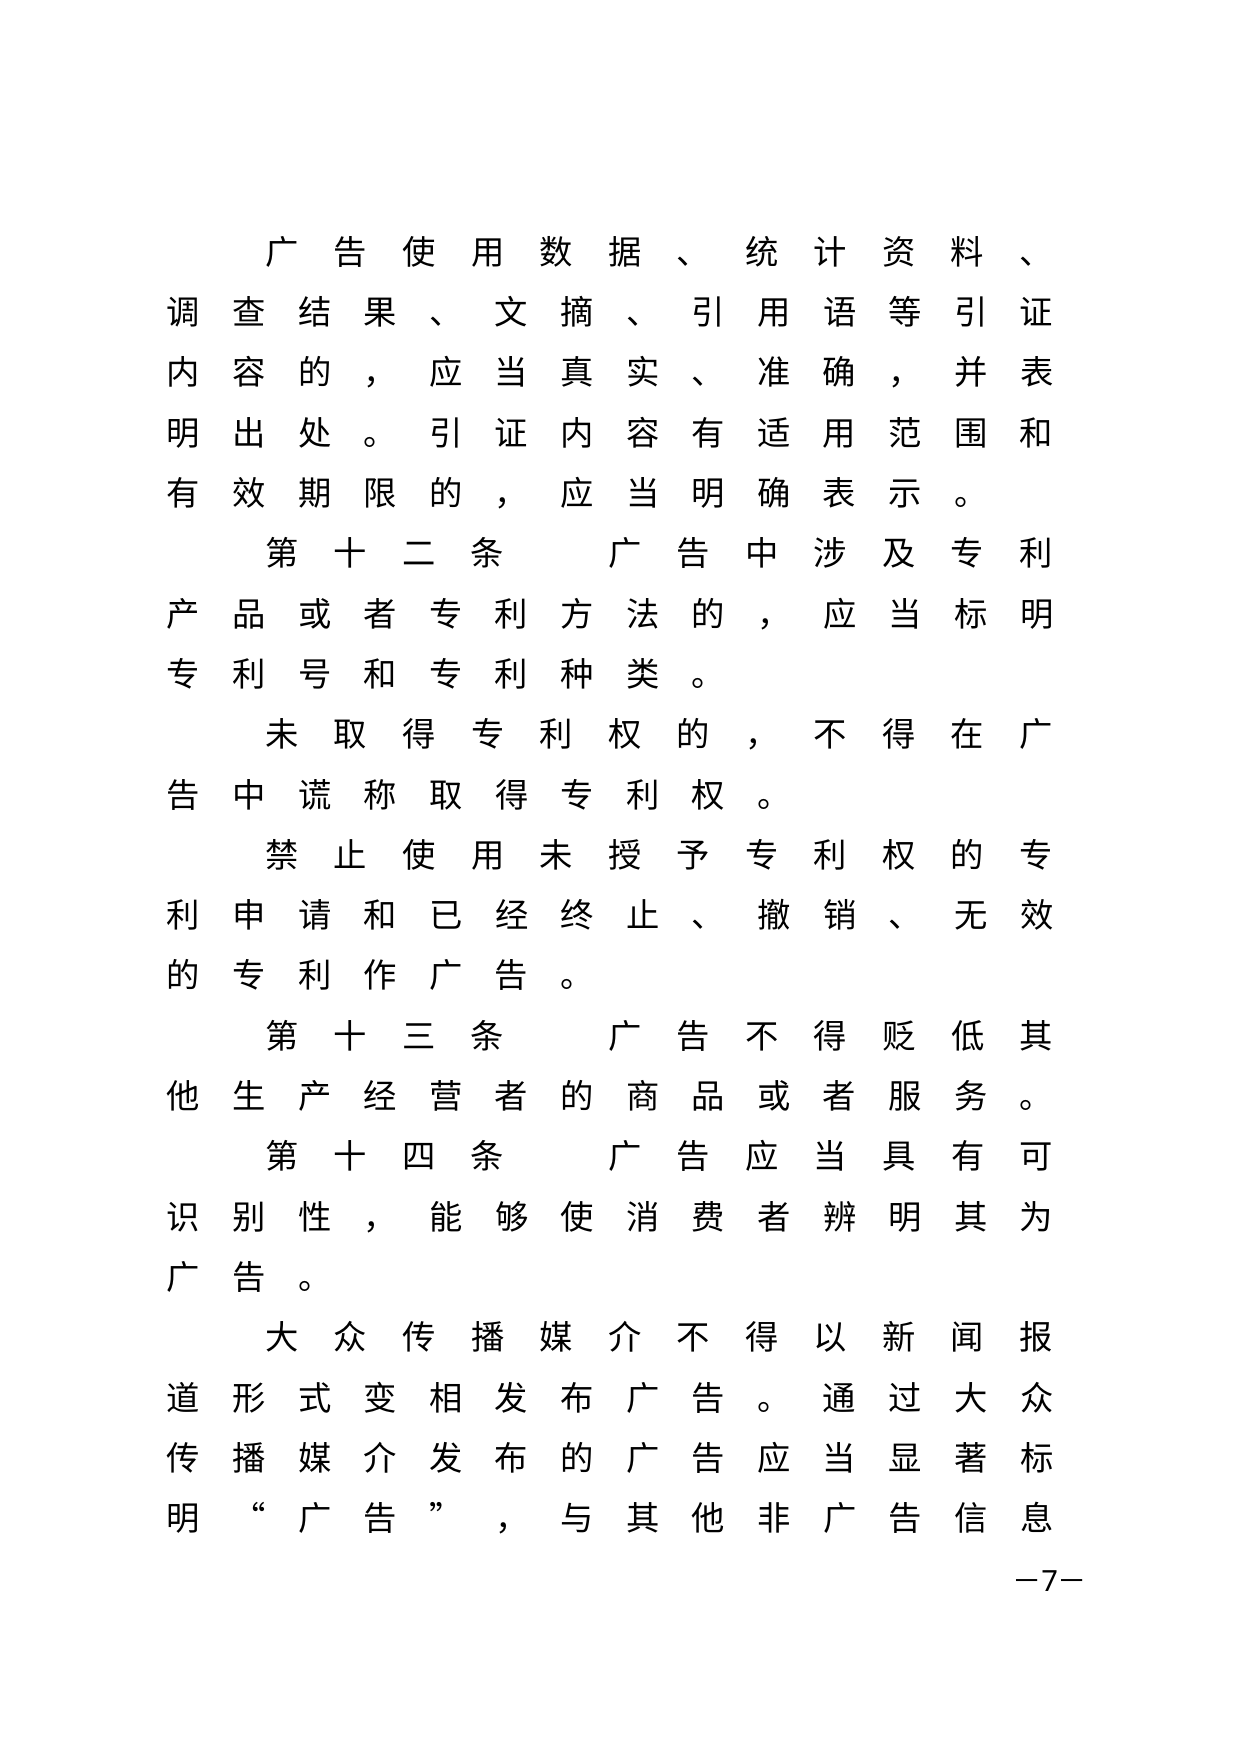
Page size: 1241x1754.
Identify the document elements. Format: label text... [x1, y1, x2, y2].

text 大众传播媒介不得以新闻报道形式变相发布广告。通过大众传播媒介发布的广告应当显著标明“广告”，与其他非广告信息相区别，不得使消费者产生误解。 [167, 1305, 1085, 1546]
text 第十三条 广告不得贬低其他生产经营者的商品或者服务。 [167, 1003, 1085, 1124]
text 禁止使用未授予专利权的专利申请和已经终止、撤销、无效的专利作广告。 [167, 823, 1085, 1003]
text 广告使用数据、统计资料、调查结果、文摘、引用语等引证内容的，应当真实、准确，并表明出处。引证内容有适用范围和有效期限的，应当明确表示。 [167, 219, 1085, 521]
text 第十四条 广告应当具有可识别性，能够使消费者辨明其为广告。 [167, 1124, 1085, 1305]
text 第十二条 广告中涉及专利产品或者专利方法的，应当标明专利号和专利种类。 [167, 521, 1085, 702]
text 未取得专利权的，不得在广告中谎称取得专利权。 [167, 702, 1085, 823]
